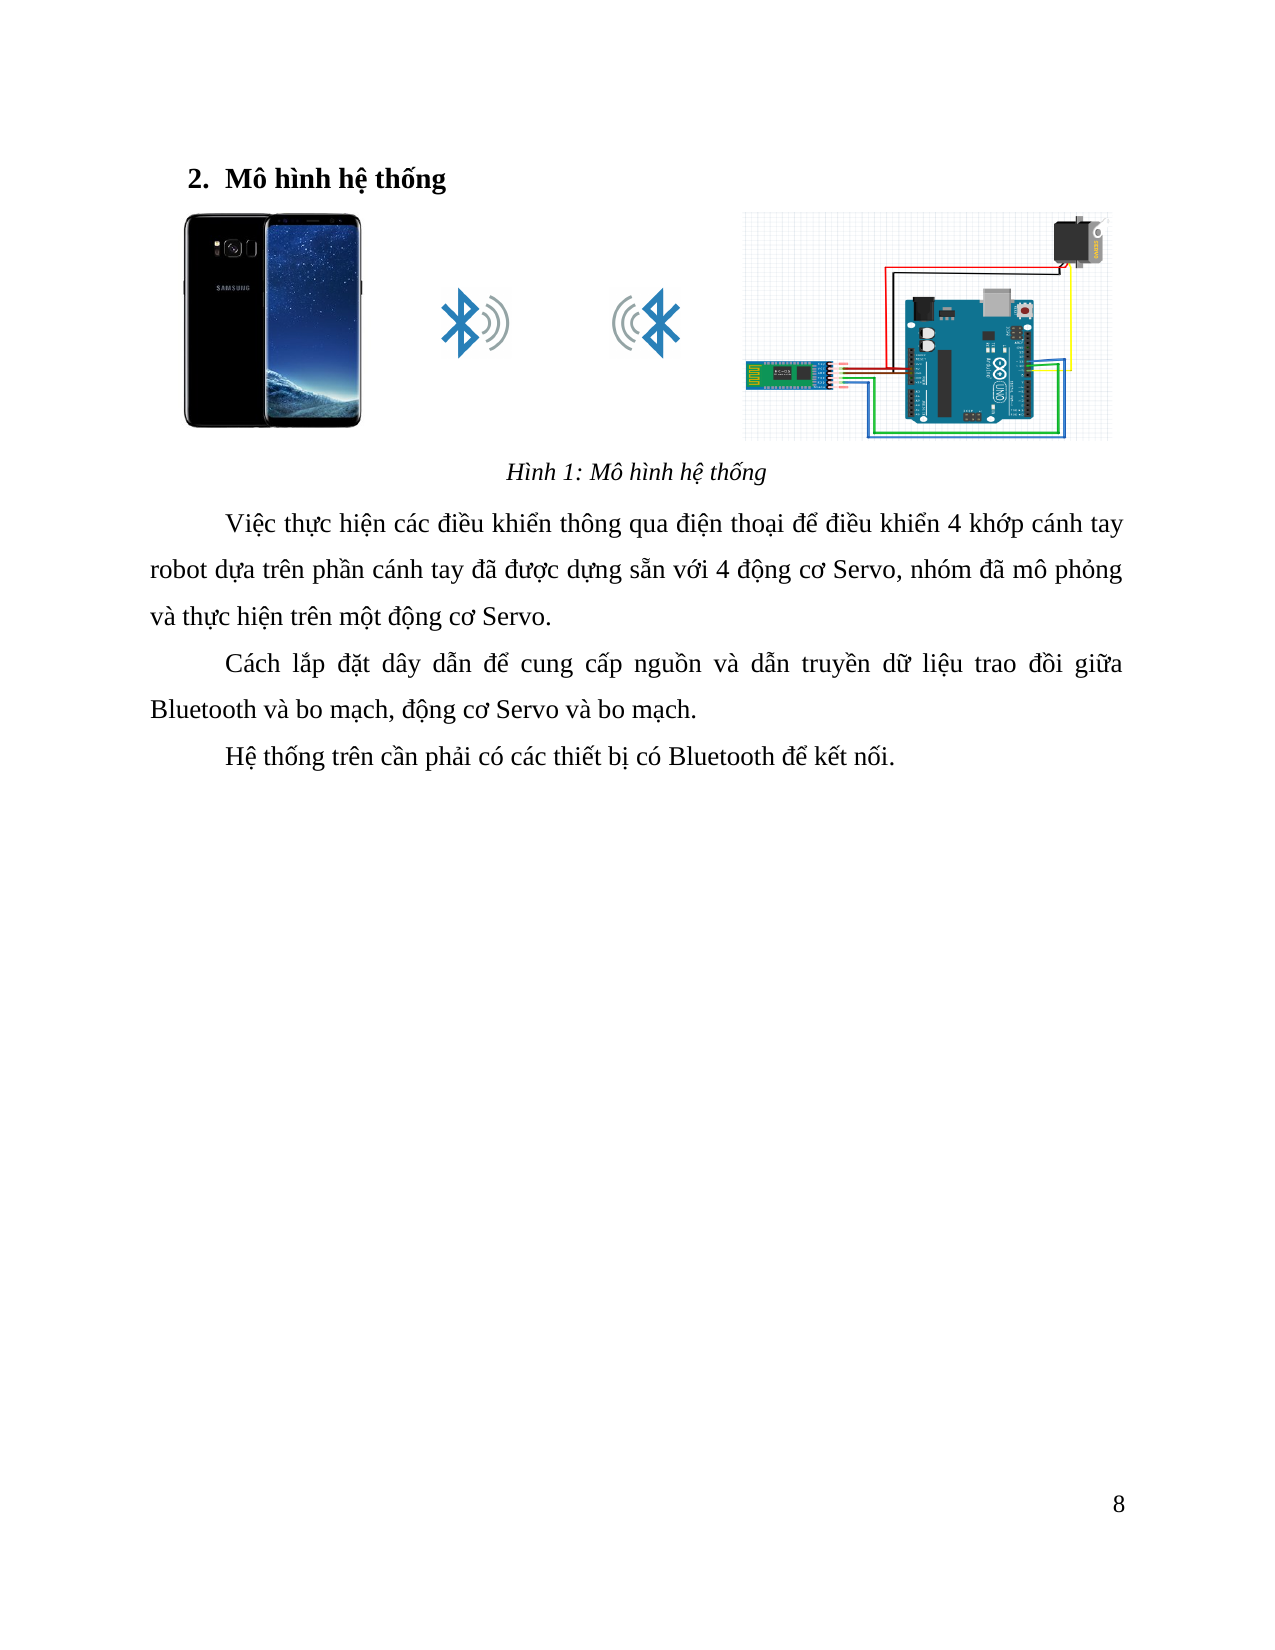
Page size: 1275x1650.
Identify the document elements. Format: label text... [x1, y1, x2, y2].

picture [163, 212, 379, 428]
picture [609, 287, 681, 359]
table_header [392, 213, 561, 456]
text Mô hình hệ thống [187, 161, 1125, 195]
text Hệ thống trên cần phải có các thiết bị có Bluetooth để kết nối. [150, 740, 1125, 771]
table_header [151, 213, 391, 456]
picture [742, 212, 1113, 441]
text Việc thực hiện các điều khiển thông qua điện thoại để điều khiển 4 khớp cánh tay robot dựa trên phần cánh tay đã được dựng sẵn với 4 động cơ Servo, nhóm đã mô phỏng và thực hiện trên một động cơ Servo. [150, 507, 1125, 631]
picture [440, 287, 512, 359]
table_header [562, 213, 730, 456]
text Hình 1: Mô hình hệ thống [150, 457, 1125, 486]
table_header [731, 213, 1124, 456]
text Cách lắp đặt dây dẫn để cung cấp nguồn và dẫn truyền dữ liệu trao đồi giữa Bluetooth và bo mạch, động cơ Servo và bo mạch. [150, 647, 1125, 725]
